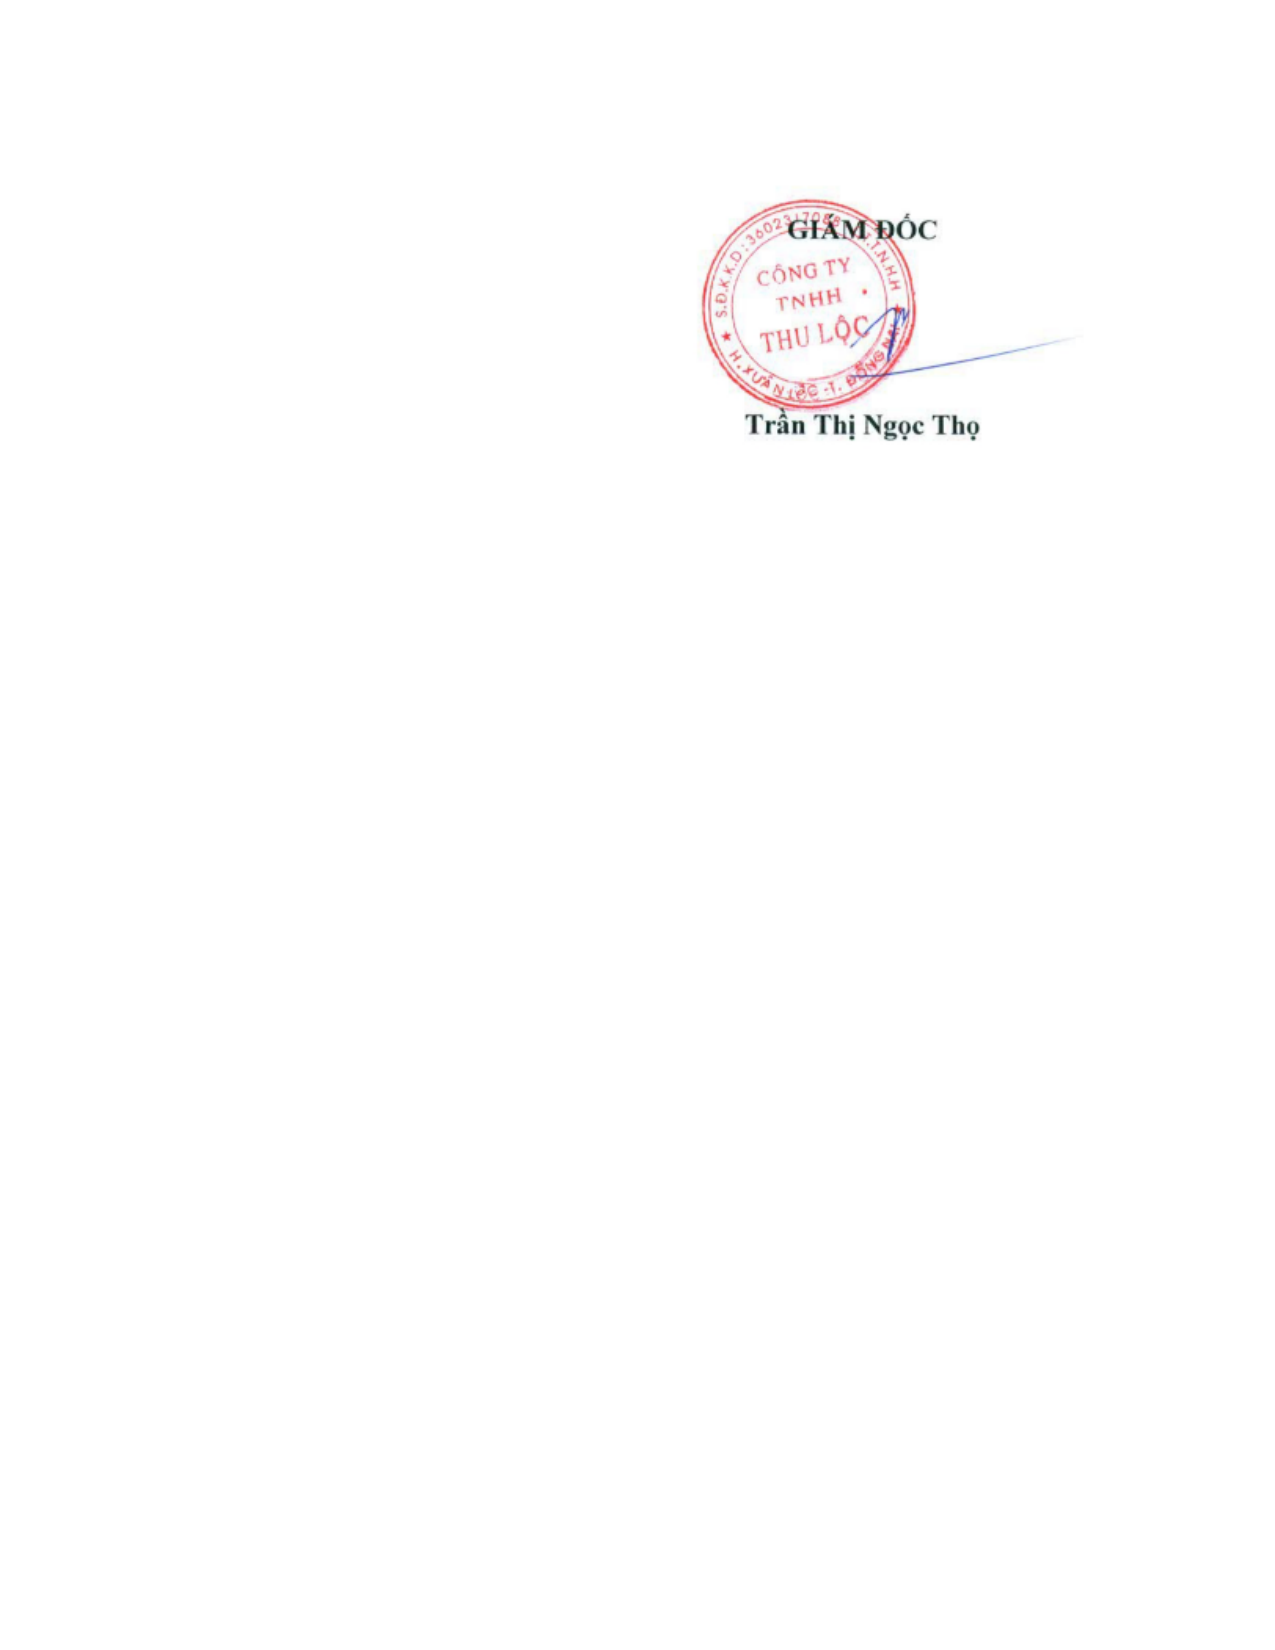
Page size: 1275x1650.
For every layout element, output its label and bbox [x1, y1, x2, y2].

picture [674, 178, 1112, 485]
